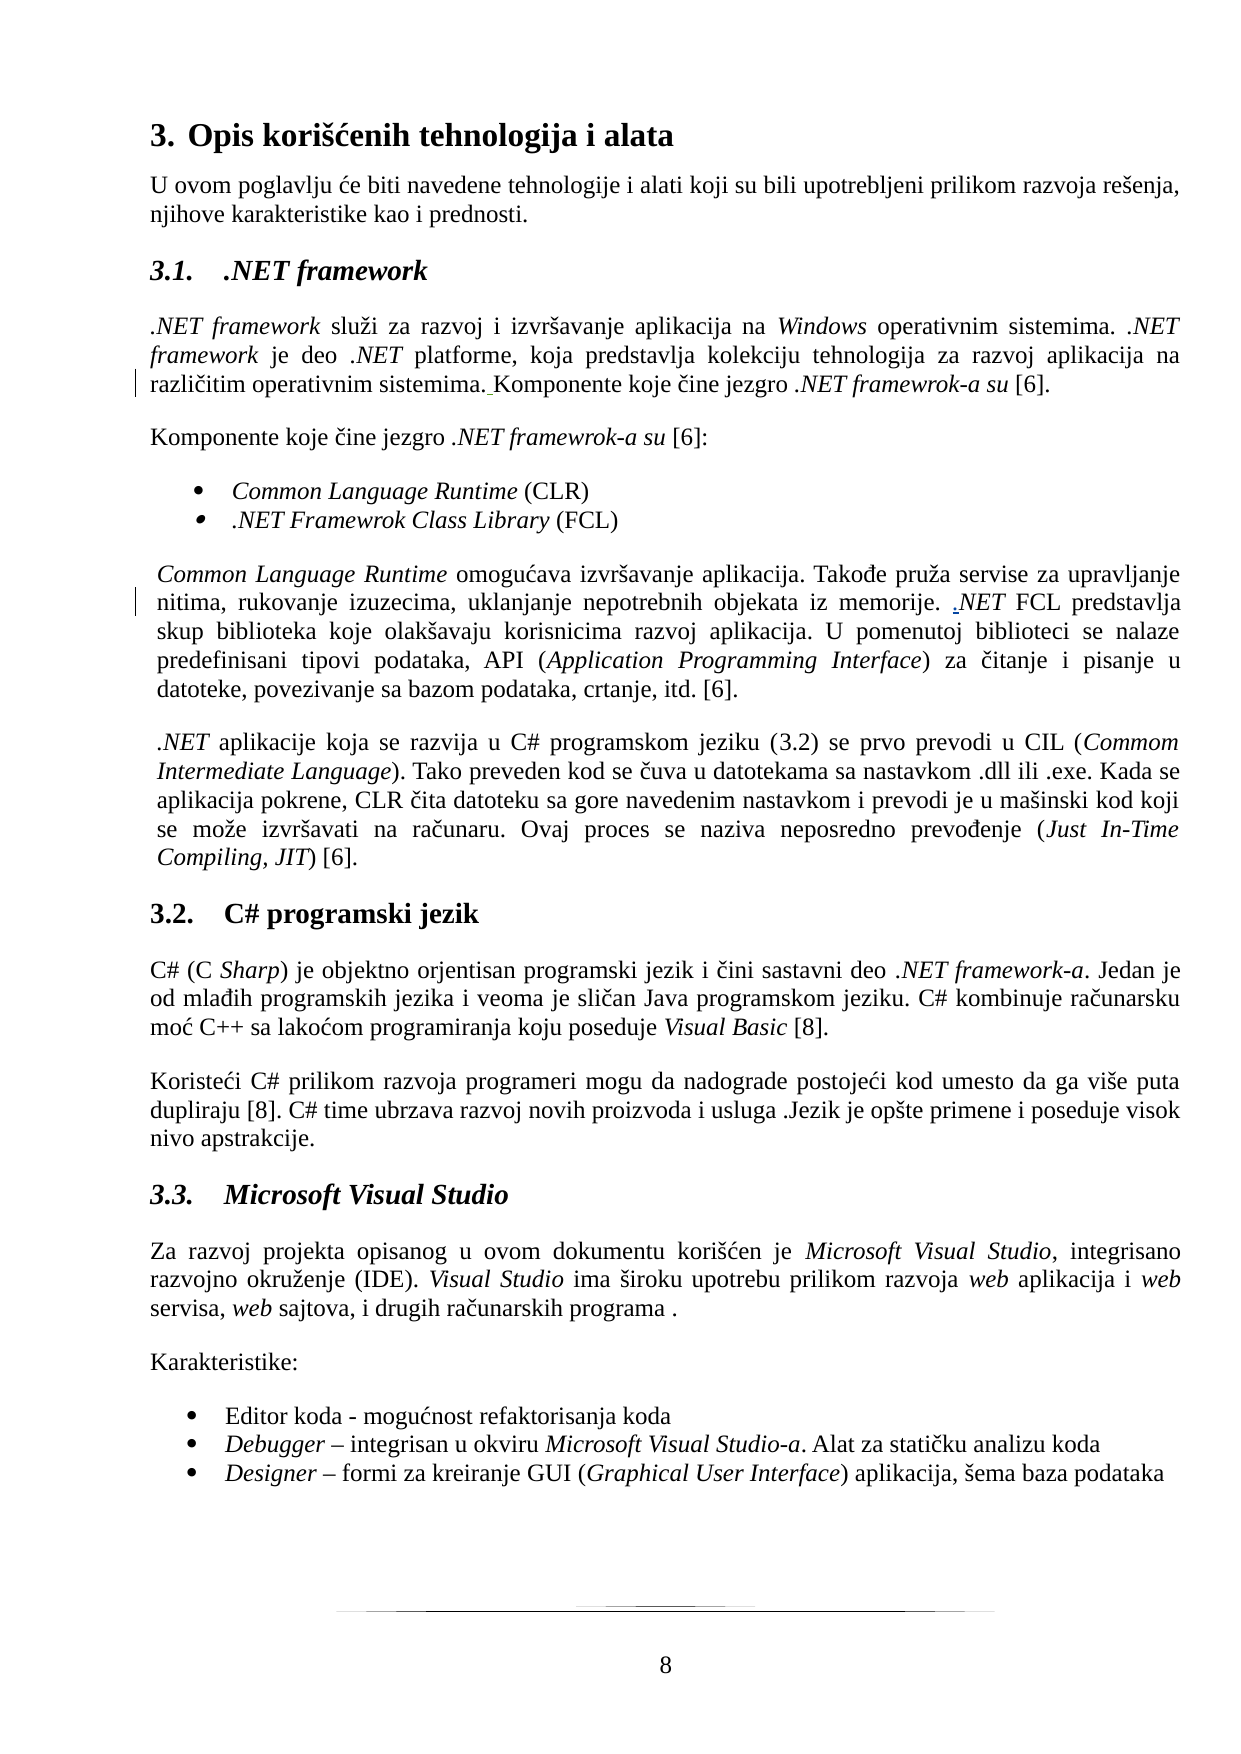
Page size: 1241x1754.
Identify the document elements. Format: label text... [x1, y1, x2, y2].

list .NET Framewrok Class Library (FCL) [194, 505, 1181, 534]
text .NET framework služi za razvoj i izvršavanje aplikacija na Windows operativnim sistemima. .NET framework je deo .NET platforme, koja predstavlja kolekciju tehnologija za razvoj aplikacija na različitim operativnim sistemima.Komponente koje čine jezgro .NET framewrok-a su [6]. [150, 311, 1181, 397]
text Karakteristike: [150, 1347, 1181, 1376]
list Editor koda - mogućnost refaktorisanja koda [187, 1401, 1181, 1429]
list Designer – formi za kreiranje GUI (Graphical User Interface) aplikacija, šema baza podataka [187, 1458, 1181, 1487]
subtitle .NET framework [150, 253, 1181, 286]
text Koristeći C# prilikom razvoja programeri mogu da nadograde postojeći kod umesto da ga više puta dupliraju [7]. C# time ubrzava razvoj novih proizvoda i usluga .Jezik je opšte primene i poseduje visok nivo apstrakcije. [150, 1066, 1181, 1152]
subtitle Microsoft Visual Studio [150, 1177, 1181, 1211]
list Common Language Runtime (CLR) [194, 476, 1181, 505]
subtitle C# programski jezik [150, 896, 1181, 930]
text Komponente koje čine jezgro .NET framewrok-a su [6]: [150, 422, 1181, 451]
text Za razvoj projekta opisanog u ovom dokumentu korišćen je Microsoft Visual Studio, integrisano razvojno okruženje (IDE). Visual Studio ima široku upotrebu prilikom razvoja web aplikacija i web servisa, web sajtova, i drugih računarskih programa . [150, 1236, 1181, 1322]
subtitle Opis korišćenih tehnologija i alata [150, 115, 1181, 153]
list Debugger – integrisan u okviru Microsoft Visual Studio-a. Alat za statičku analizu koda [187, 1429, 1181, 1458]
text C# (C Sharp) je objektno orjentisan programski jezik i čini sastavni deo .NET framework-a. Jedan je od mlađih programskih jezika i veoma je sličan Java programskom jeziku. C# kombinuje računarsku moć C++ sa lakoćom programiranja koju poseduje Visual Basic [7]. [150, 955, 1181, 1041]
text .NET aplikacije koja se razvija u C# programskom jeziku (3.2) se prvo prevodi u CIL (Commom Intermediate Language). Tako preveden kod se čuva u datotekama sa nastavkom .dll ili .exe. Kada se aplikacija pokrene, CLR čita datoteku sa gore navedenim nastavkom i prevodi je u mašinski kod koji se može izvršavati na računaru. Ovaj proces se naziva neposredno prevođenje (Just In-Time Compiling, JIT) [6]. [157, 727, 1181, 871]
text Common Language Runtime omogućava izvršavanje aplikacija. Takođe pruža servise za upravljanje nitima, rukovanje izuzecima, uklanjanje nepotrebnih objekata iz memorije. NET FCL predstavlja skup biblioteka koje olakšavaju korisnicima razvoj aplikacija. U pomenutoj biblioteci se nalaze predefinisani tipovi podataka, API (Application Programming Interface) za čitanje i pisanje u datoteke, povezivanje sa bazom podataka, crtanje, itd. [6]. [157, 559, 1181, 702]
text U ovom poglavlju će biti navedene tehnologije i alati koji su bili upotrebljeni prilikom razvoja rešenja, njihove karakteristike kao i prednosti. [150, 170, 1181, 228]
